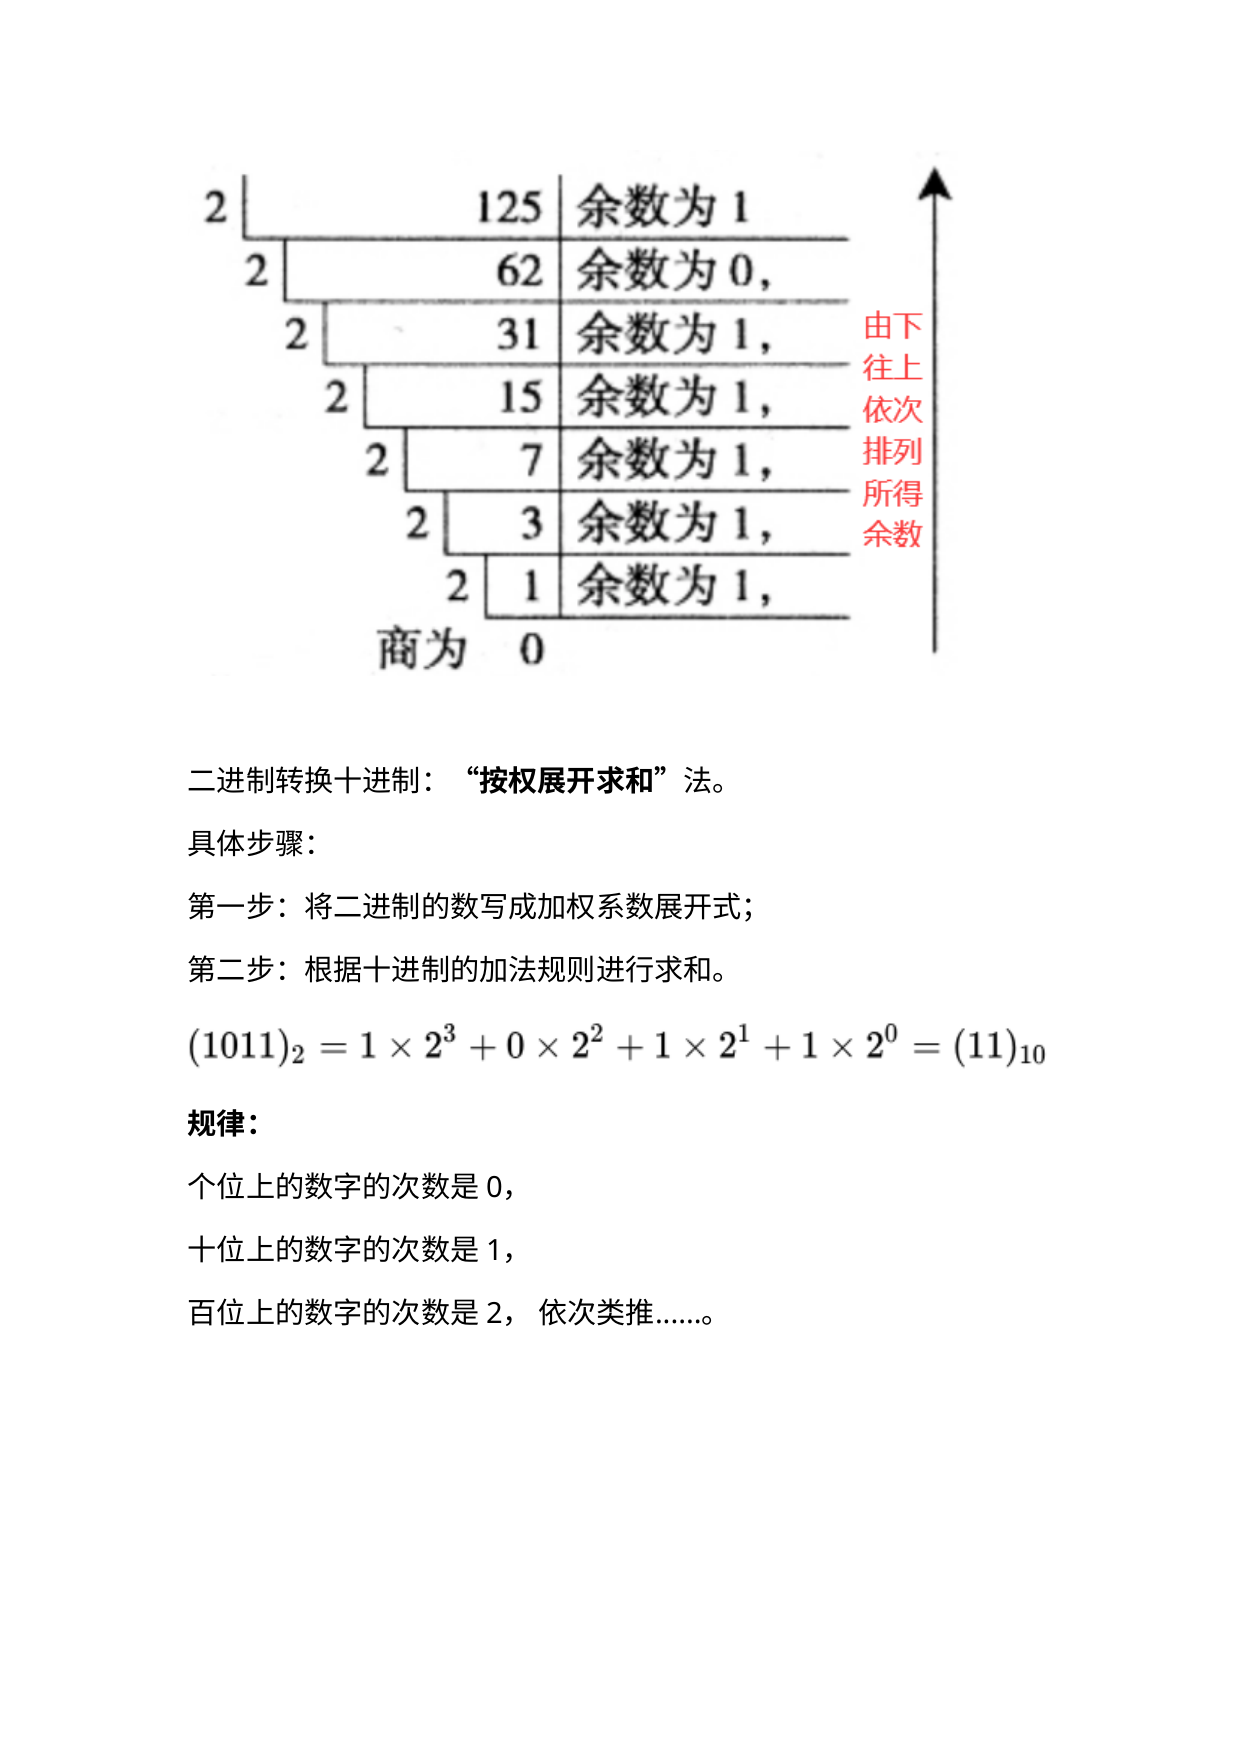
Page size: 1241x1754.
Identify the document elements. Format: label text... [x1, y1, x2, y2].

text 第二步：根据十进制的加法规则进行求和。 [187, 946, 1053, 989]
text 二进制转换十进制：“按权展开求和”法。 [187, 757, 1053, 799]
text 十位上的数字的次数是 1， [187, 1227, 1053, 1269]
text 个位上的数字的次数是 0， [187, 1163, 1053, 1206]
text 第一步：将二进制的数写成加权系数展开式； [187, 883, 1053, 926]
text 百位上的数字的次数是 2， 依次类推......。 [187, 1290, 1053, 1332]
picture [187, 150, 968, 676]
picture [187, 1009, 1053, 1080]
text 具体步骤： [187, 820, 1053, 862]
text 规律： [187, 1100, 1053, 1143]
